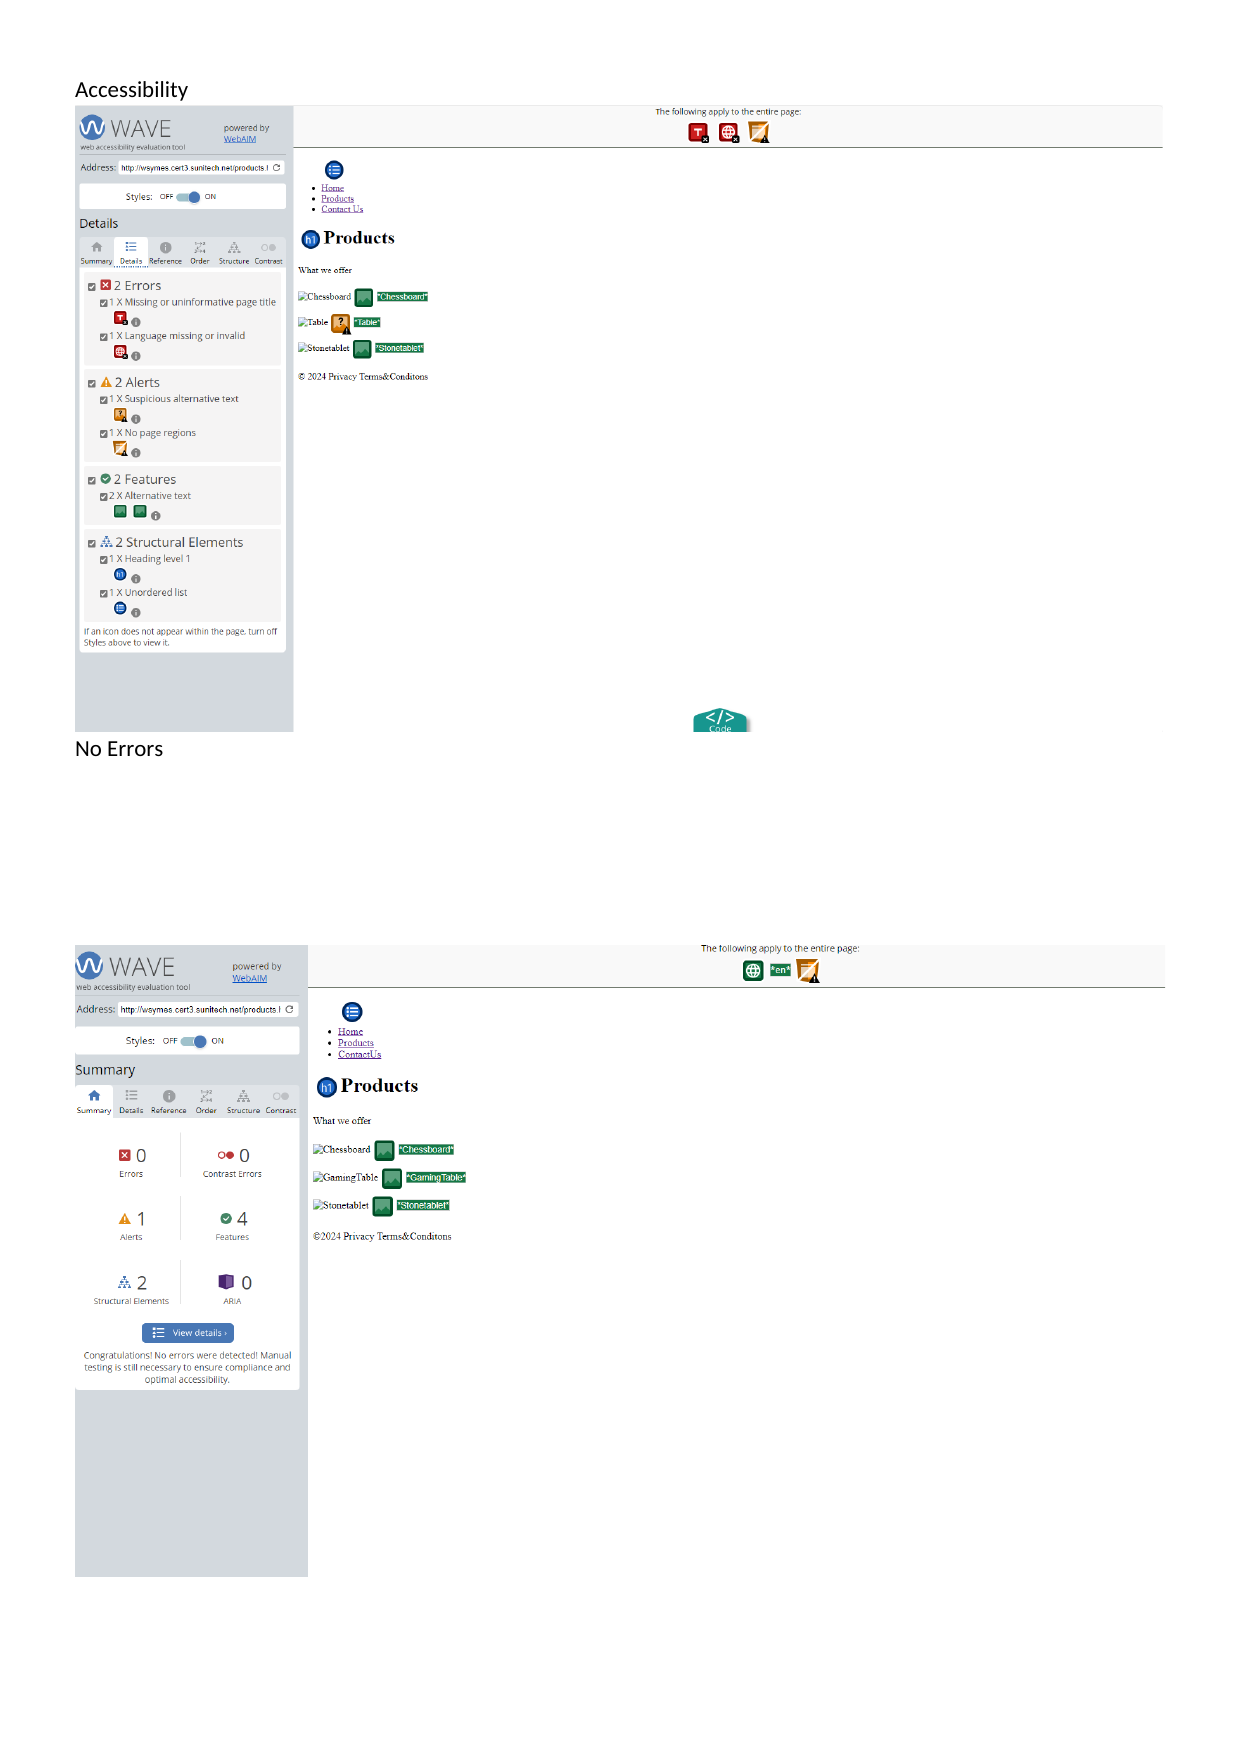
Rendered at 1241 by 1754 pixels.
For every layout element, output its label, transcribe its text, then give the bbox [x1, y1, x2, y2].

list No Errors [75, 734, 1165, 762]
picture [75, 945, 1166, 1577]
picture [75, 105, 1163, 732]
